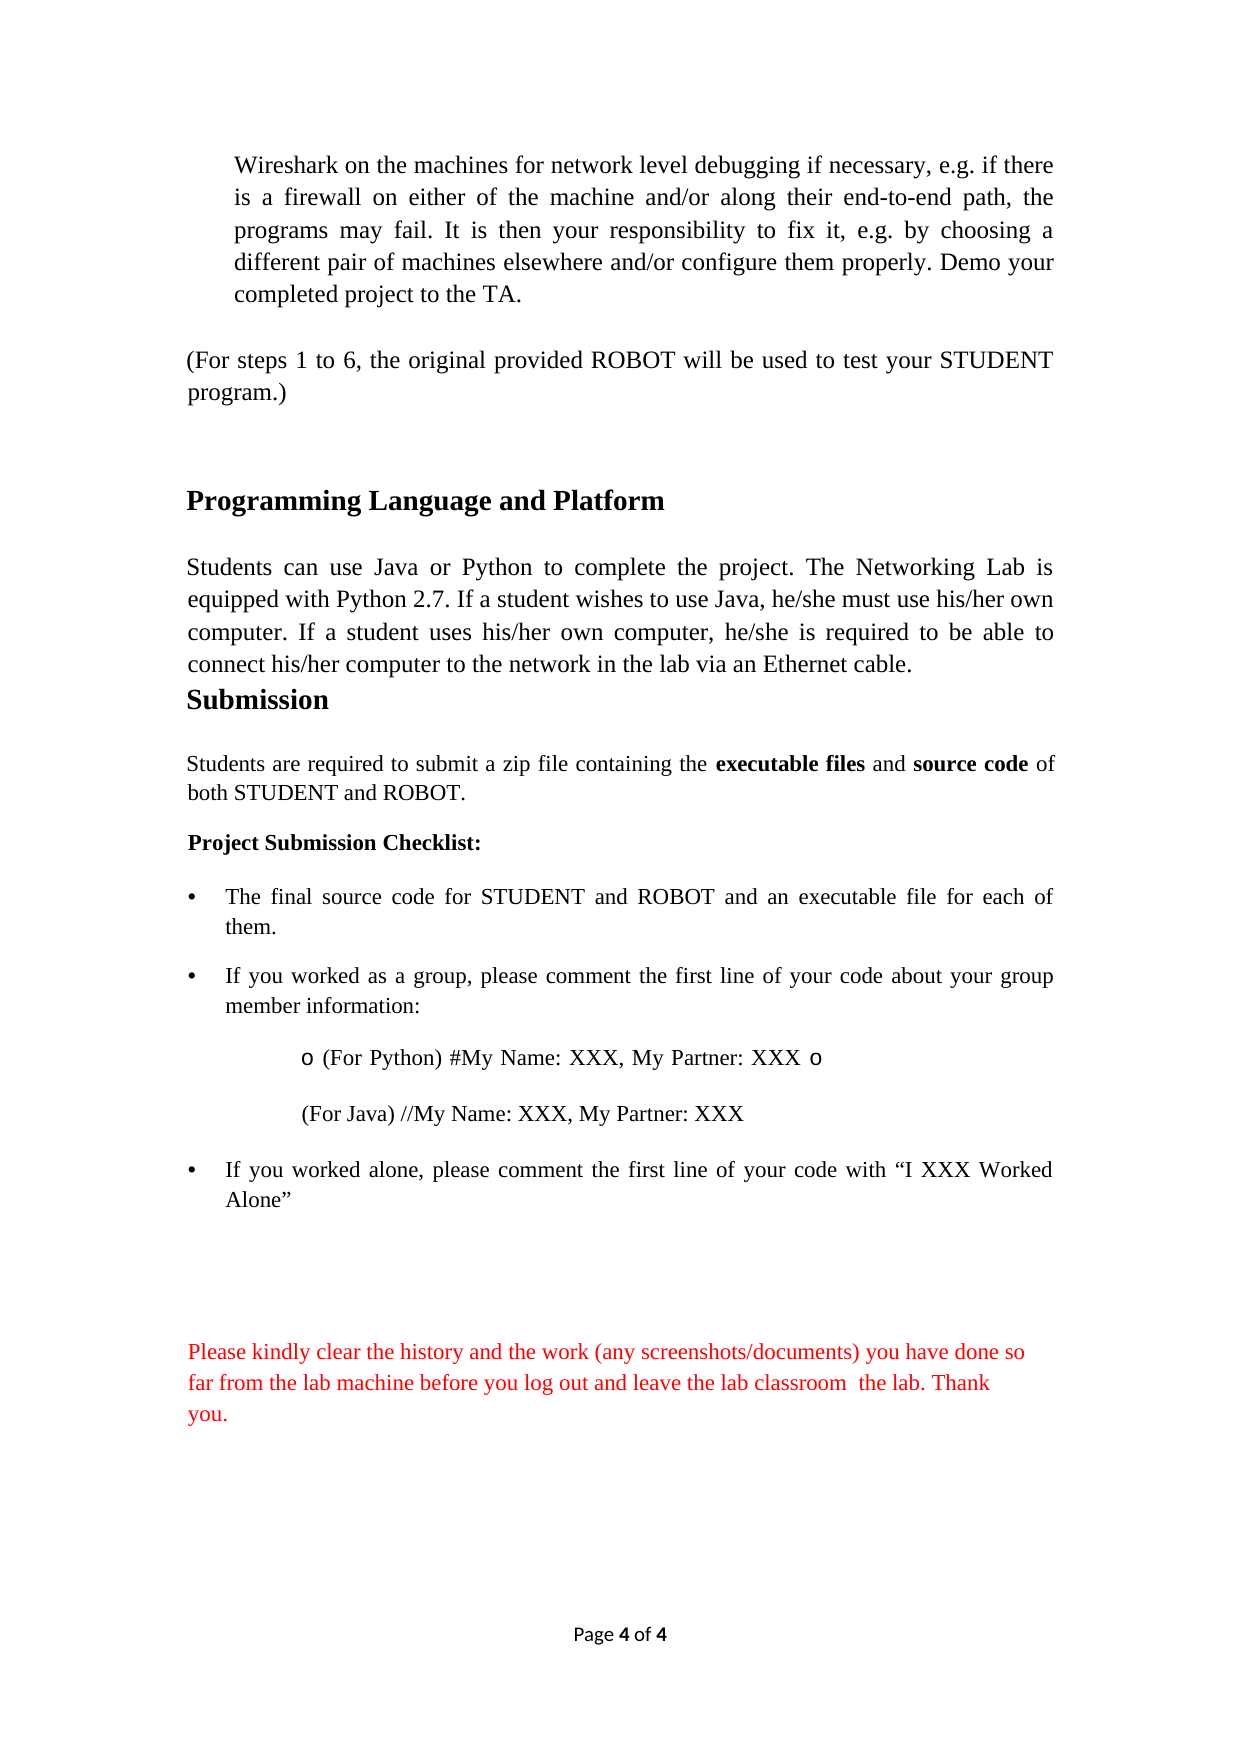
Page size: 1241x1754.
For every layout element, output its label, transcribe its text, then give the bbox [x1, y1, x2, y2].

text Students are required to submit a zip file containing the executable files and source code of both STUDENT and ROBOT. [186, 750, 1055, 806]
list If you worked as a group, please comment the first line of your code about your group member information: [188, 962, 1055, 1018]
subtitle Programming Language and Platform [186, 483, 1055, 516]
text (For steps 1 to 6, the original provided ROBOT will be used to test your STUDENT program.) [186, 345, 1055, 406]
text Students can use Java or Python to complete the project. The Networking Lab is equipped with Python 2.7. If a student wishes to use Java, he/she must use his/her own computer. If a student uses his/her own computer, he/she is required to be able to connect his/her computer to the network in the lab via an Ethernet cable. [186, 552, 1055, 678]
text Please kindly clear the history and the work (any screenshots/documents) you have done so far from the lab machine before you log out and leave the lab classroom the lab. Thank you. [188, 1338, 1026, 1426]
text o (For Python) #My Name: XXX, My Partner: XXX o (For Java) //My Name: XXX, My Partner: XXX [300, 1044, 823, 1126]
list The final source code for STUDENT and ROBOT and an executable file for each of them. [188, 883, 1055, 939]
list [188, 150, 1055, 308]
list If you worked alone, please comment the first line of your code with “I XXX Worked Alone” [188, 1156, 1055, 1212]
subtitle Submission [186, 682, 1055, 716]
text Project Submission Checklist: [188, 829, 1055, 855]
